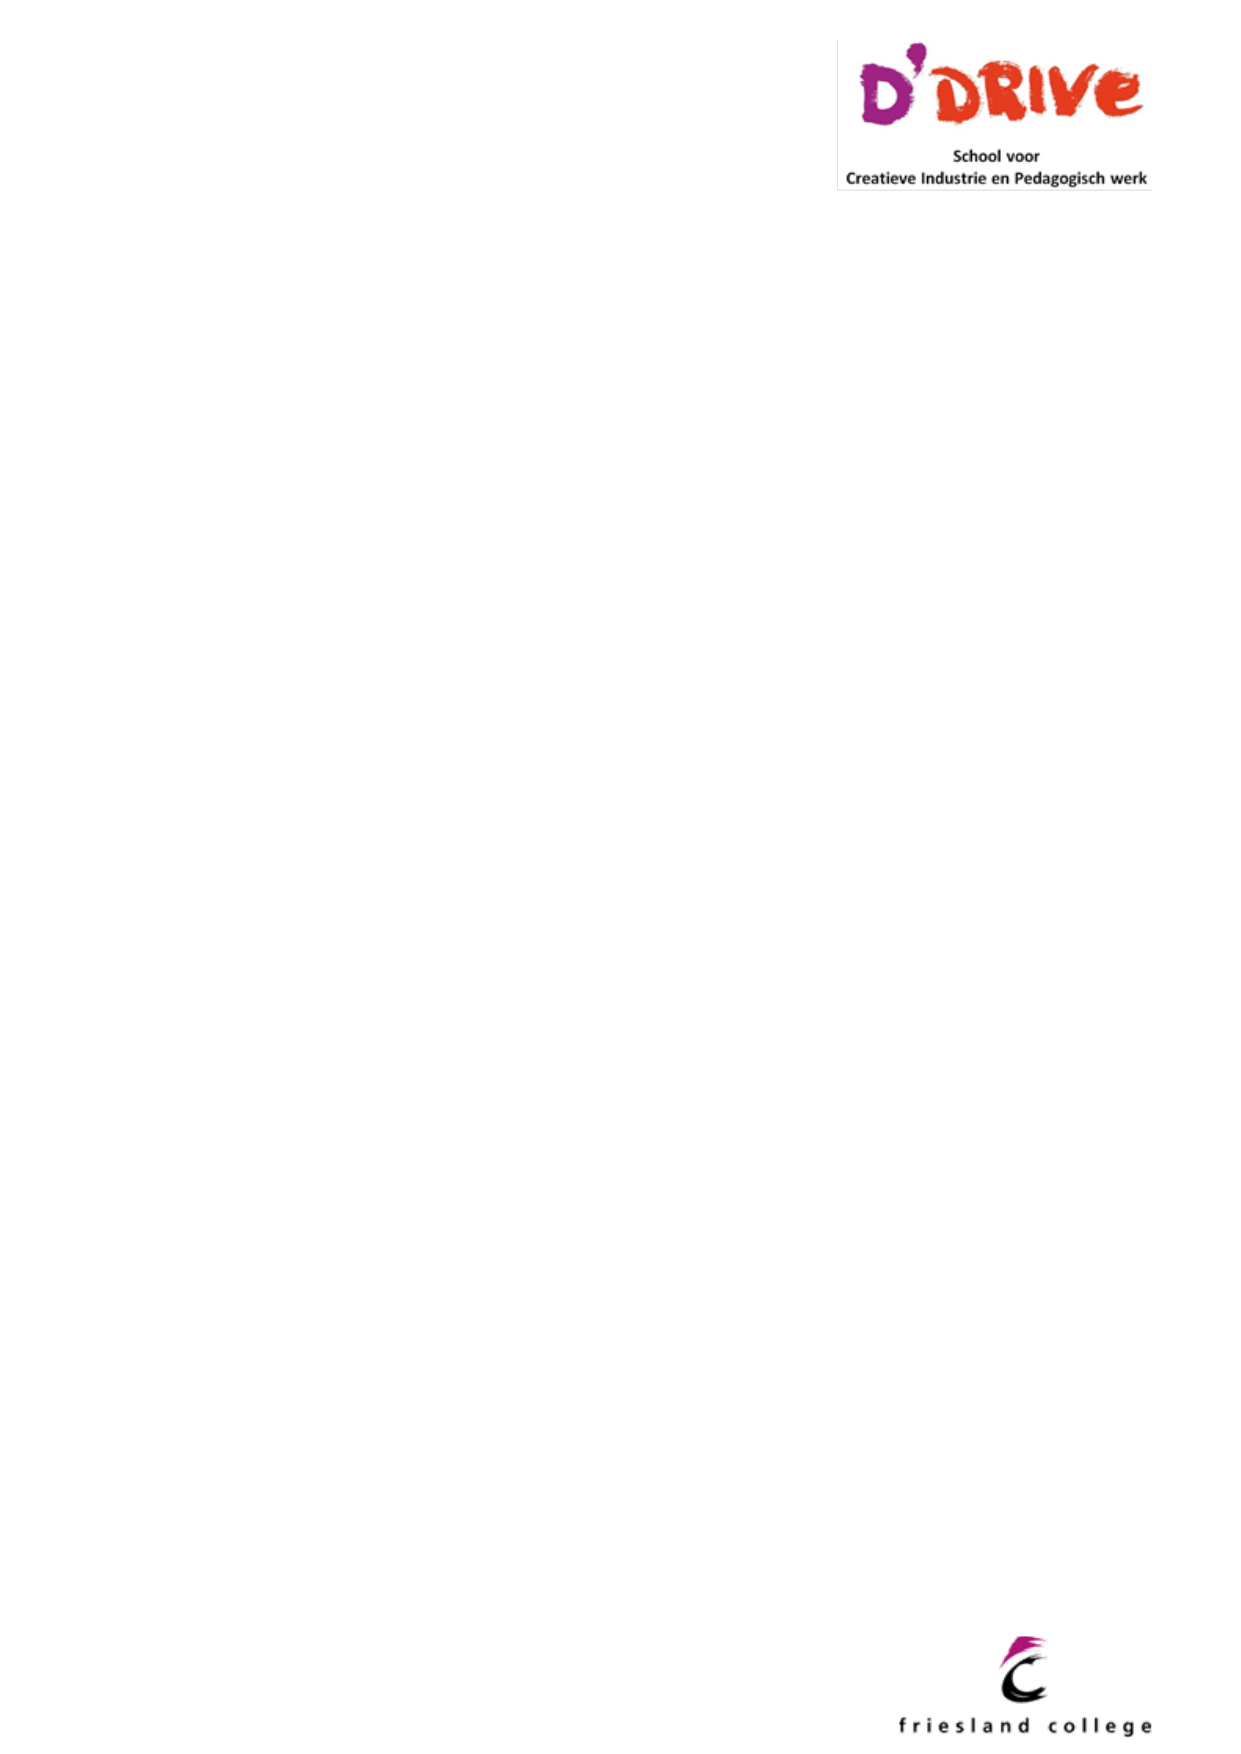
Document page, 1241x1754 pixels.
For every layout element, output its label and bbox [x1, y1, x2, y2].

picture [899, 1635, 1153, 1740]
picture [836, 40, 1153, 192]
